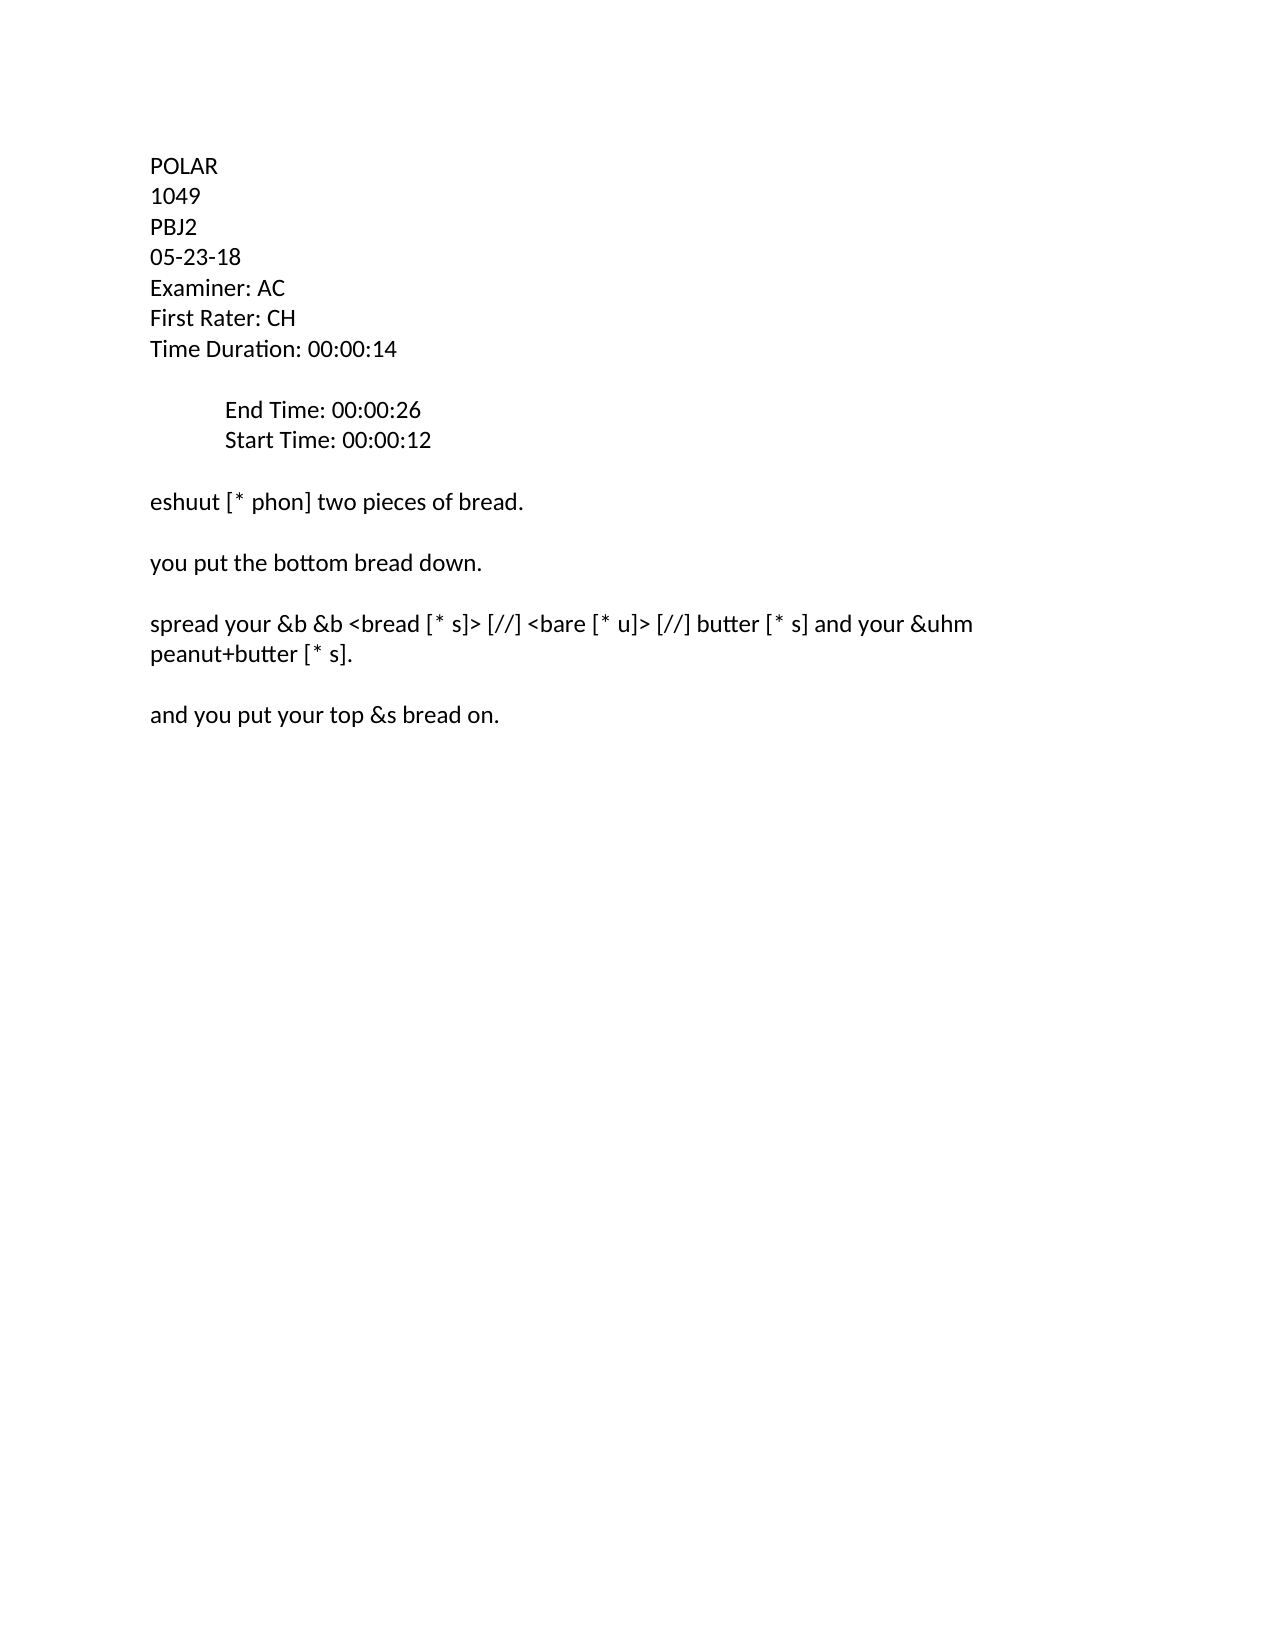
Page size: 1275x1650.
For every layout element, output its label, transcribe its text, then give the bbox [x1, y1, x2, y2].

text First Rater: CH [150, 303, 1125, 333]
text Start Time: 00:00:12 [150, 425, 1125, 455]
text 05-23-18 [150, 242, 1125, 272]
text Examiner: AC [150, 272, 1125, 303]
text PBJ2 [150, 211, 1125, 242]
text POLAR 1049 [150, 150, 1125, 211]
text End Time: 00:00:26 [150, 394, 1125, 425]
text eshuut [* phon] two pieces of bread. [150, 486, 1125, 516]
text Time Duration: 00:00:14 [150, 333, 1125, 364]
text spread your &b &b <bread [* s]> [//] <bare [* u]> [//] butter [* s] and your &uhm peanut+butter [* s]. [150, 608, 1125, 669]
text you put the bottom bread down. [150, 547, 1125, 577]
text and you put your top &s bread on. [150, 699, 1125, 730]
